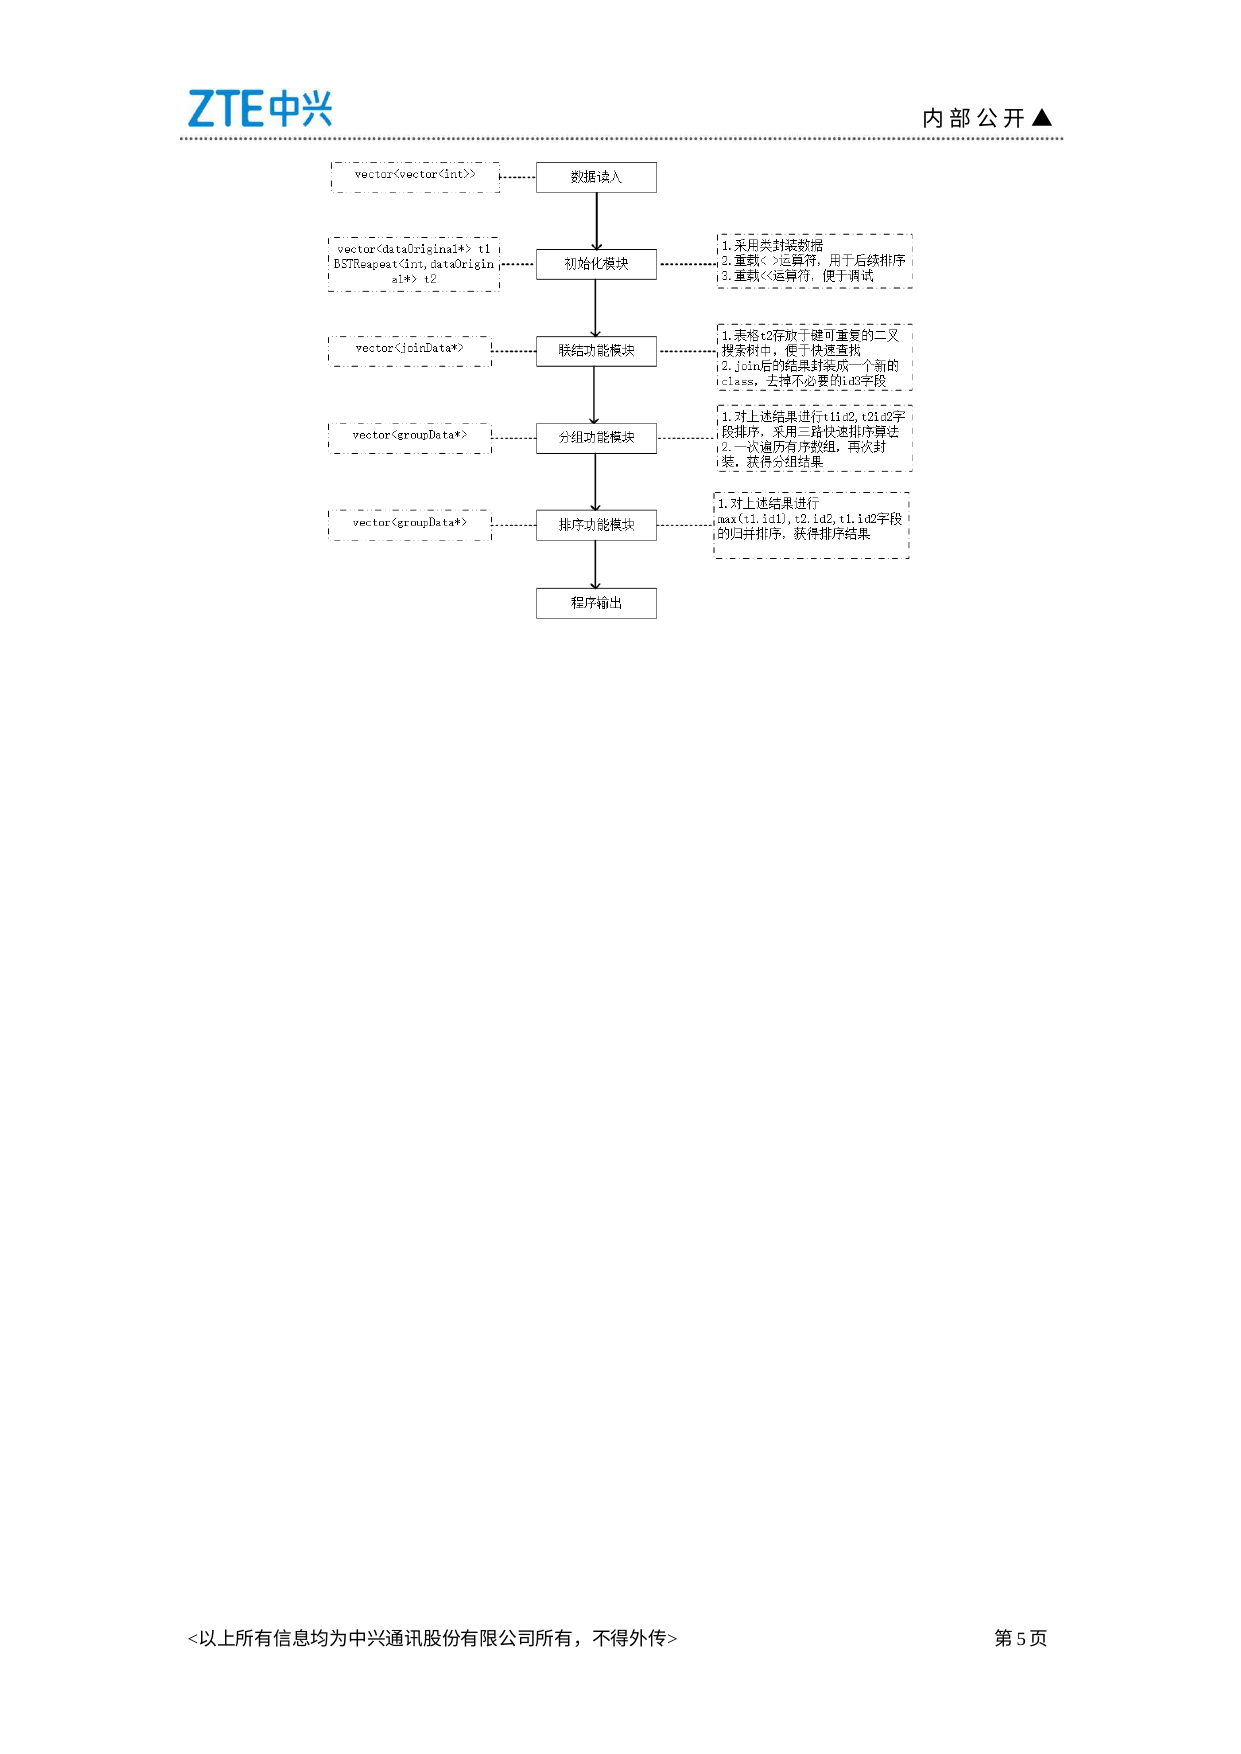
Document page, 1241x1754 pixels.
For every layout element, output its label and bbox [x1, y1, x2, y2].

picture [187, 88, 333, 127]
picture [327, 162, 913, 619]
picture [179, 134, 1064, 143]
